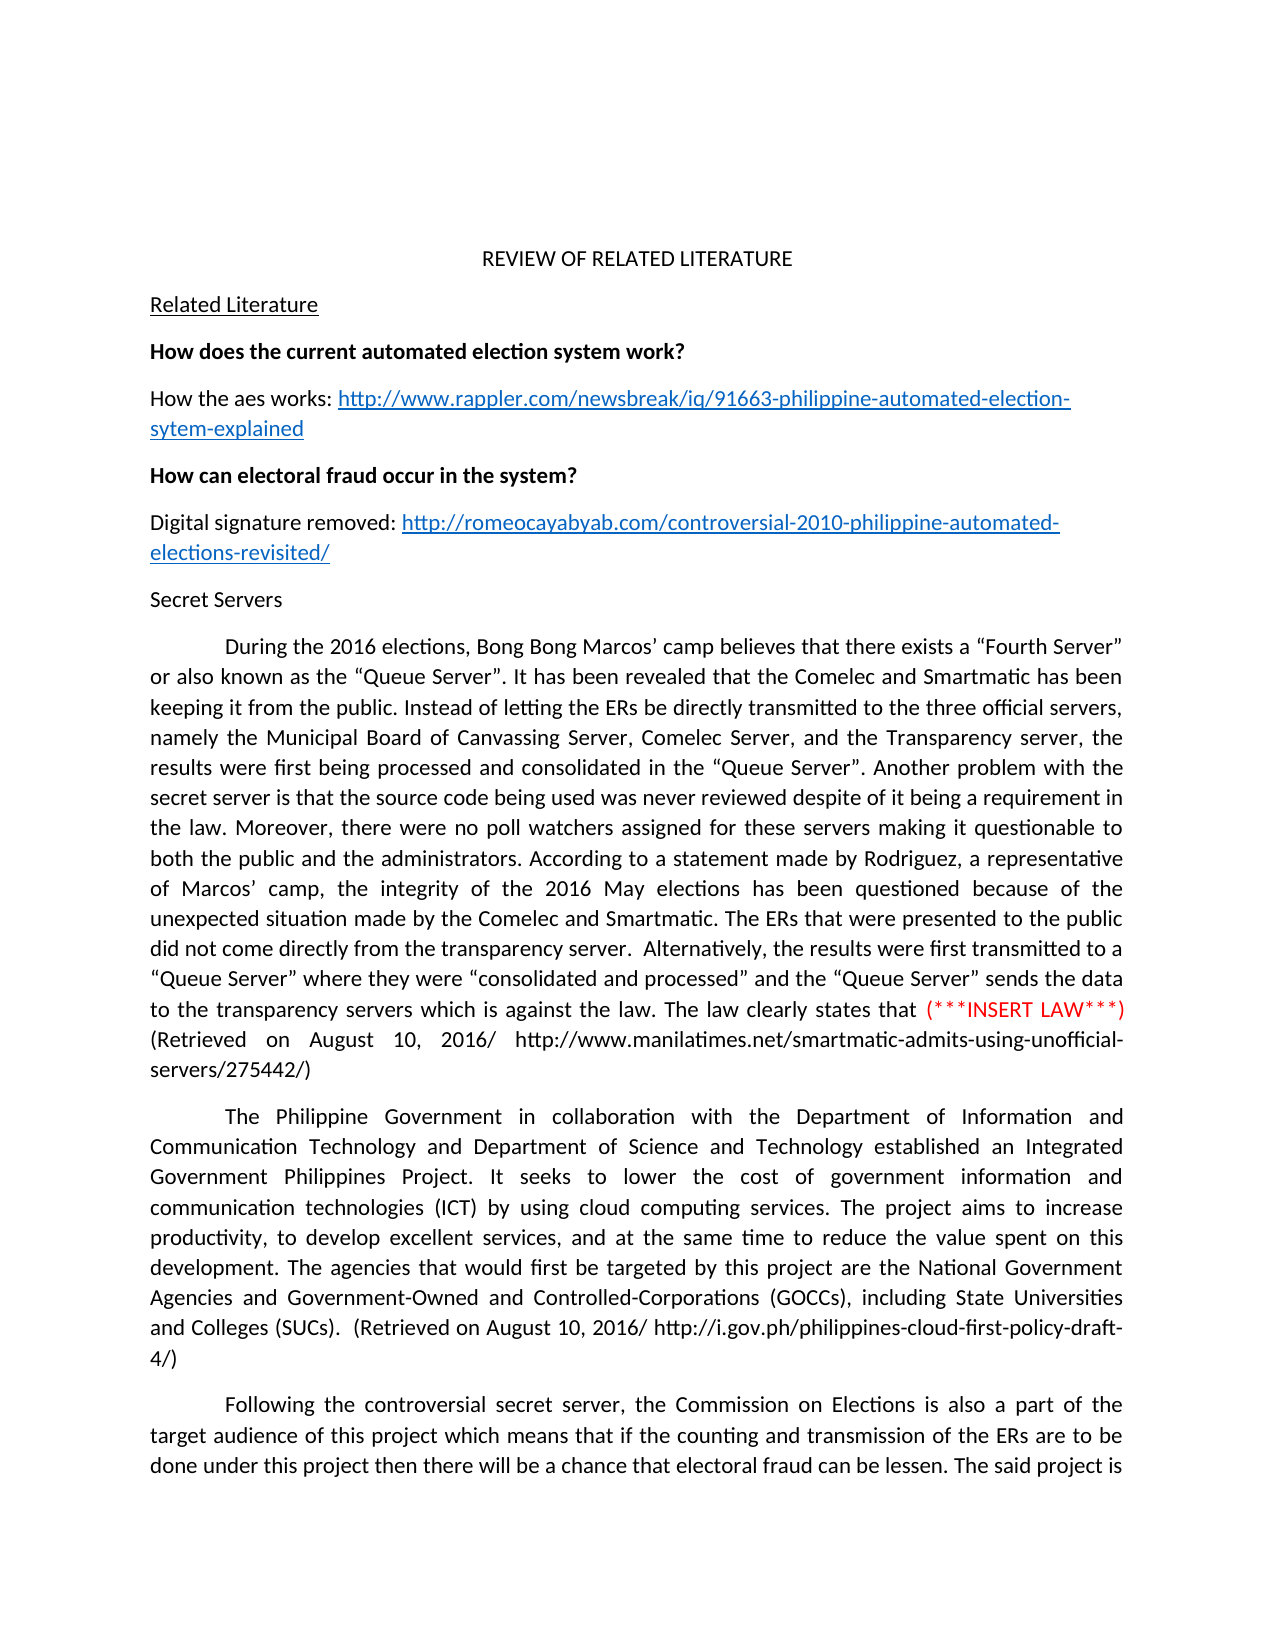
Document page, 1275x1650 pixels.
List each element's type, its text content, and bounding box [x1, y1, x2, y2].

text Related Literature [150, 291, 1125, 319]
text During the 2016 elections, Bong Bong Marcos’ camp believes that there exists a “Fourth Server” or also known as the “Queue Server”. It has been revealed that the Comelec and Smartmatic has been keeping it from the public. Instead of letting the ERs be directly transmitted to the three official servers, namely the Municipal Board of Canvassing Server, Comelec Server, and the Transparency server, the results were first being processed and consolidated in the “Queue Server”. Another problem with the secret server is that the source code being used was never reviewed despite of it being a requirement in the law. Moreover, there were no poll watchers assigned for these servers making it questionable to both the public and the administrators. According to a statement made by Rodriguez, a representative of Marcos’ camp, the integrity of the 2016 May elections has been questioned because of the unexpected situation made by the Comelec and Smartmatic. The ERs that were presented to the public did not come directly from the transparency server. Alternatively, the results were first transmitted to a “Queue Server” where they were “consolidated and processed” and the “Queue Server” sends the data to the transparency servers which is against the law. The law clearly states that (***INSERT LAW***) (Retrieved on August 10, 2016/ http://www.manilatimes.net/smartmatic-admits-using-unofficial-servers/275442/) [150, 632, 1125, 1083]
text How does the current automated election system work? [150, 337, 1125, 366]
text Secret Servers [150, 585, 1125, 613]
text Digital signature removed: http://romeocayabyab.com/controversial-2010-philippine-automated-elections-revisited/ [150, 508, 1125, 567]
text How can electoral fraud occur in the system? [150, 461, 1125, 489]
text REVIEW OF RELATED LITERATURE [150, 244, 1125, 272]
text How the aes works: http://www.rappler.com/newsbreak/iq/91663-philippine-automated-election-sytem-explained [150, 384, 1125, 443]
